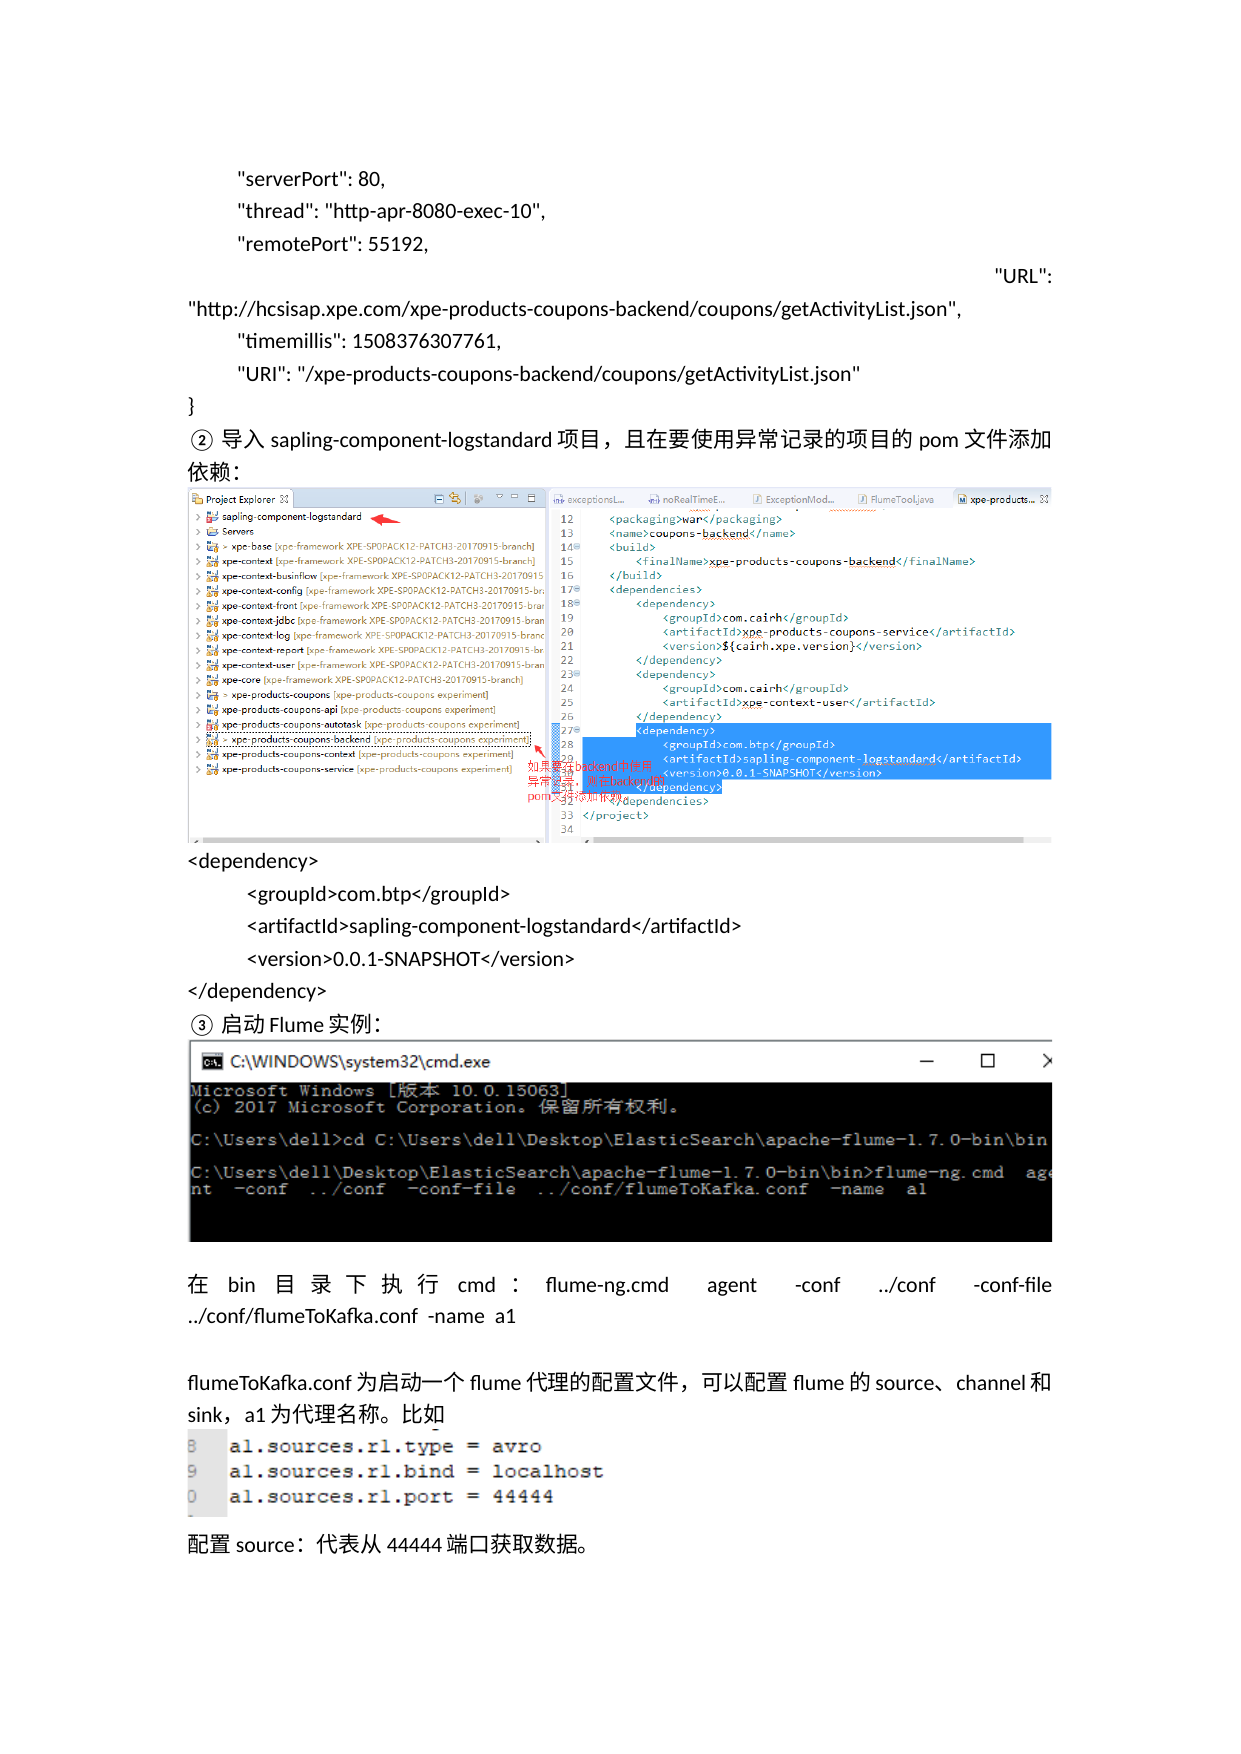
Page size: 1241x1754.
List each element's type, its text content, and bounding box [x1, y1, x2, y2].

picture [187, 1039, 1053, 1242]
picture [187, 487, 1052, 843]
text <dependency> [187, 844, 1053, 877]
text "thread": "http-apr-8080-exec-10", [187, 194, 1053, 227]
text ②导入sapling-component-logstandard项目，且在要使用异常记录的项目的pom文件添加依赖： [187, 422, 1053, 487]
text 配置source：代表从44444端口获取数据。 [187, 1527, 1053, 1559]
text 在bin目录下执行cmd：flume-ng.cmd agent -conf ../conf -conf-file ../conf/flumeToKafka.conf -name a1 [187, 1267, 1053, 1332]
text <artifactId>sapling-component-logstandard</artifactId> [187, 909, 1053, 942]
text <groupId>com.btp</groupId> [187, 877, 1053, 909]
text "URL": "http://hcsisap.xpe.com/xpe-products-coupons-backend/coupons/getActivityList.json", [187, 259, 1053, 324]
text } [187, 389, 1053, 422]
text </dependency> [187, 974, 1053, 1007]
text "timemillis": 1508376307761, [187, 324, 1053, 357]
text "URI": "/xpe-products-coupons-backend/coupons/getActivityList.json" [187, 357, 1053, 389]
picture [187, 1429, 697, 1517]
text <version>0.0.1-SNAPSHOT</version> [187, 942, 1053, 974]
text ③启动Flume实例： [187, 1007, 1053, 1039]
text "remotePort": 55192, [187, 227, 1053, 259]
text "serverPort": 80, [187, 162, 1053, 194]
text flumeToKafka.conf为启动一个flume代理的配置文件，可以配置flume的source、channel和sink，a1为代理名称。比如 [187, 1364, 1053, 1429]
